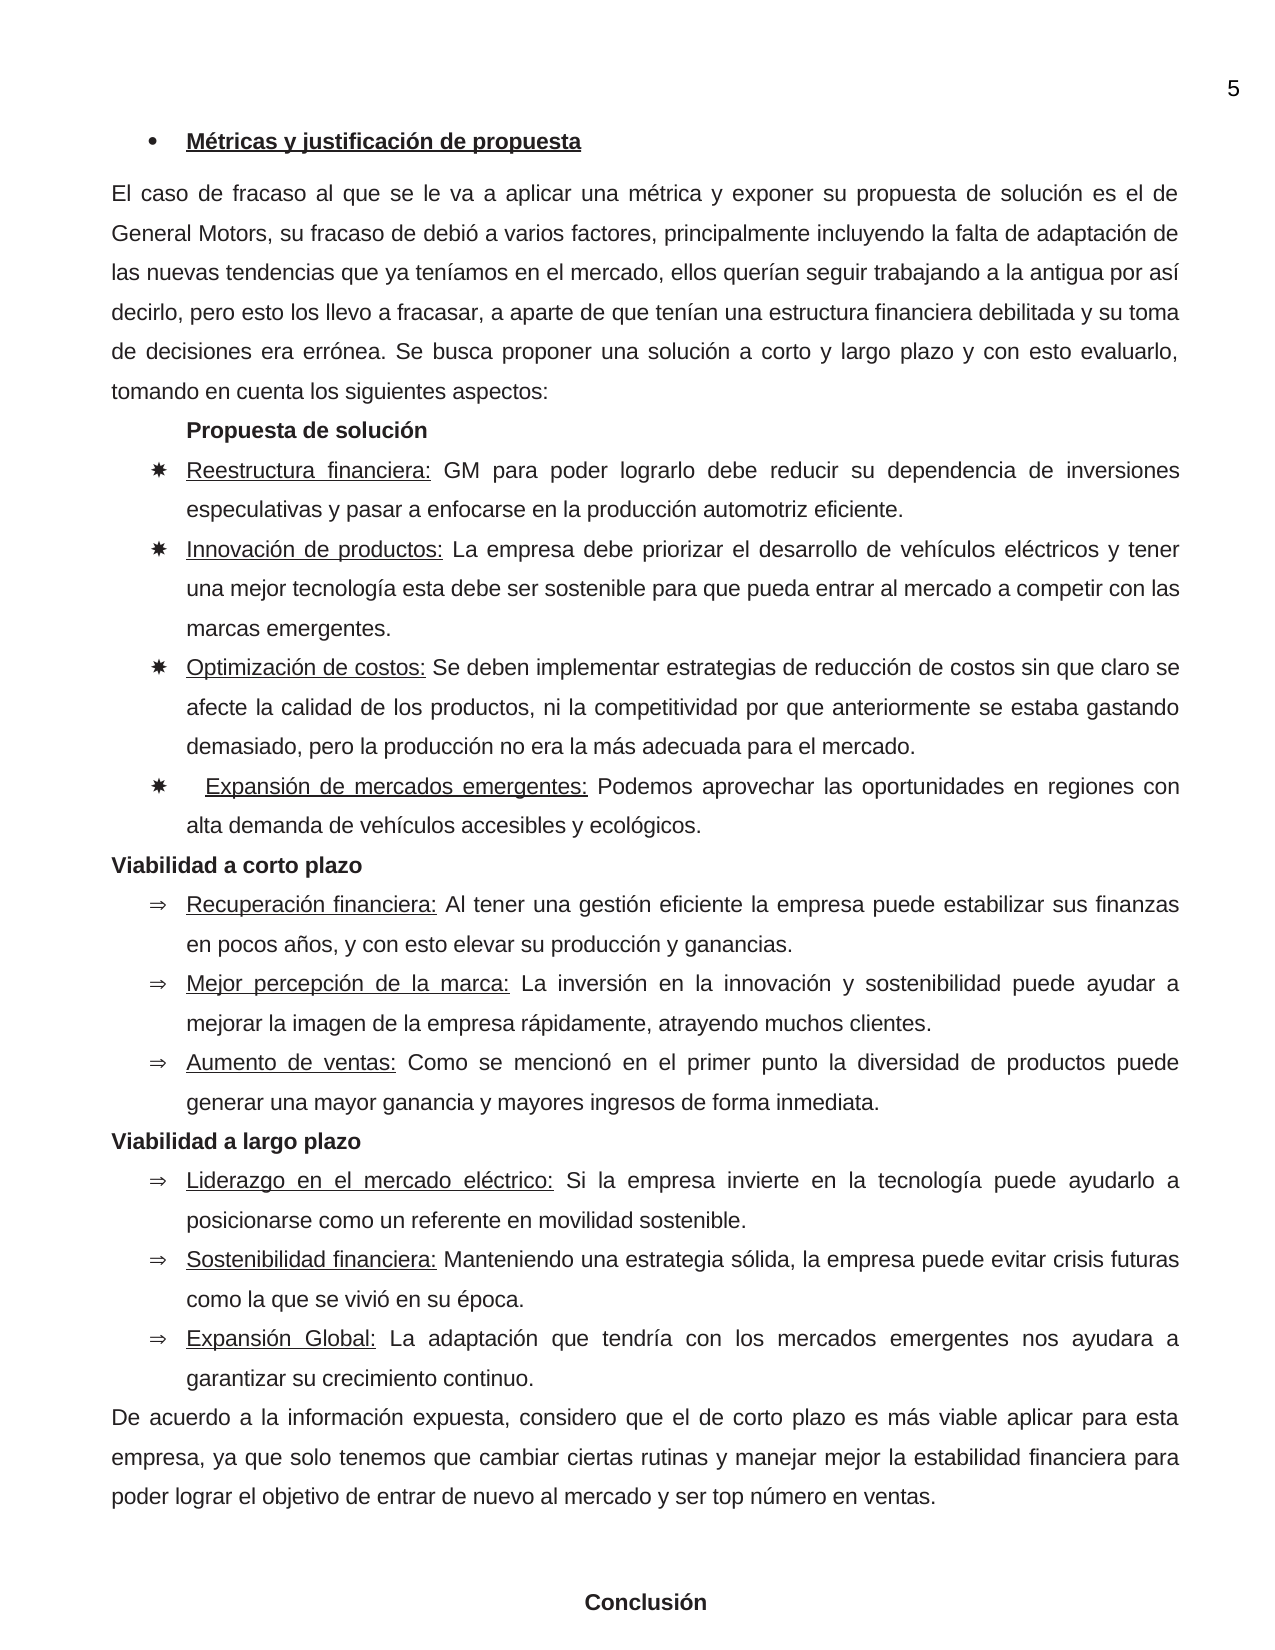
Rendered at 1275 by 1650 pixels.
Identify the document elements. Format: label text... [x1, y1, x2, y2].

text Viabilidad a largo plazo [111, 1128, 1181, 1154]
list Innovación de productos: La empresa debe priorizar el desarrollo de vehículos eléctricos y tener una mejor tecnología esta debe ser sostenible para que pueda entrar al mercado a competir con las marcas emergentes. [149, 536, 1181, 641]
text Propuesta de solución [186, 417, 1181, 444]
text De acuerdo a la información expuesta, considero que el de corto plazo es más viable aplicar para esta empresa, ya que solo tenemos que cambiar ciertas rutinas y manejar mejor la estabilidad financiera para poder lograr el objetivo de entrar de nuevo al mercado y ser top número en ventas. [111, 1404, 1181, 1509]
list Métricas y justificación de propuesta [149, 128, 1181, 154]
list Expansión de mercados emergentes: Podemos aprovechar las oportunidades en regiones con alta demanda de vehículos accesibles y ecológicos. [149, 773, 1181, 838]
text Conclusión [111, 1588, 1181, 1615]
list Sostenibilidad financiera: Manteniendo una estrategia sólida, la empresa puede evitar crisis futuras como la que se vivió en su época. [149, 1246, 1181, 1312]
list Mejor percepción de la marca: La inversión en la innovación y sostenibilidad puede ayudar a mejorar la imagen de la empresa rápidamente, atrayendo muchos clientes. [149, 970, 1181, 1036]
list Optimización de costos: Se deben implementar estrategias de reducción de costos sin que claro se afecte la calidad de los productos, ni la competitividad por que anteriormente se estaba gastando demasiado, pero la producción no era la más adecuada para el mercado. [149, 654, 1181, 759]
list Aumento de ventas: Como se mencionó en el primer punto la diversidad de productos puede generar una mayor ganancia y mayores ingresos de forma inmediata. [149, 1049, 1181, 1115]
text Viabilidad a corto plazo [111, 852, 1181, 878]
list Expansión Global: La adaptación que tendría con los mercados emergentes nos ayudara a garantizar su crecimiento continuo. [149, 1325, 1181, 1391]
list Reestructura financiera: GM para poder lograrlo debe reducir su dependencia de inversiones especulativas y pasar a enfocarse en la producción automotriz eficiente. [149, 457, 1181, 523]
list Recuperación financiera: Al tener una gestión eficiente la empresa puede estabilizar sus finanzas en pocos años, y con esto elevar su producción y ganancias. [149, 891, 1181, 957]
text El caso de fracaso al que se le va a aplicar una métrica y exponer su propuesta de solución es el de General Motors, su fracaso de debió a varios factores, principalmente incluyendo la falta de adaptación de las nuevas tendencias que ya teníamos en el mercado, ellos querían seguir trabajando a la antigua por así decirlo, pero esto los llevo a fracasar, a aparte de que tenían una estructura financiera debilitada y su toma de decisiones era errónea. Se busca proponer una solución a corto y largo plazo y con esto evaluarlo, tomando en cuenta los siguientes aspectos: [111, 180, 1181, 404]
list Liderazgo en el mercado eléctrico: Si la empresa invierte en la tecnología puede ayudarlo a posicionarse como un referente en movilidad sostenible. [149, 1167, 1181, 1233]
